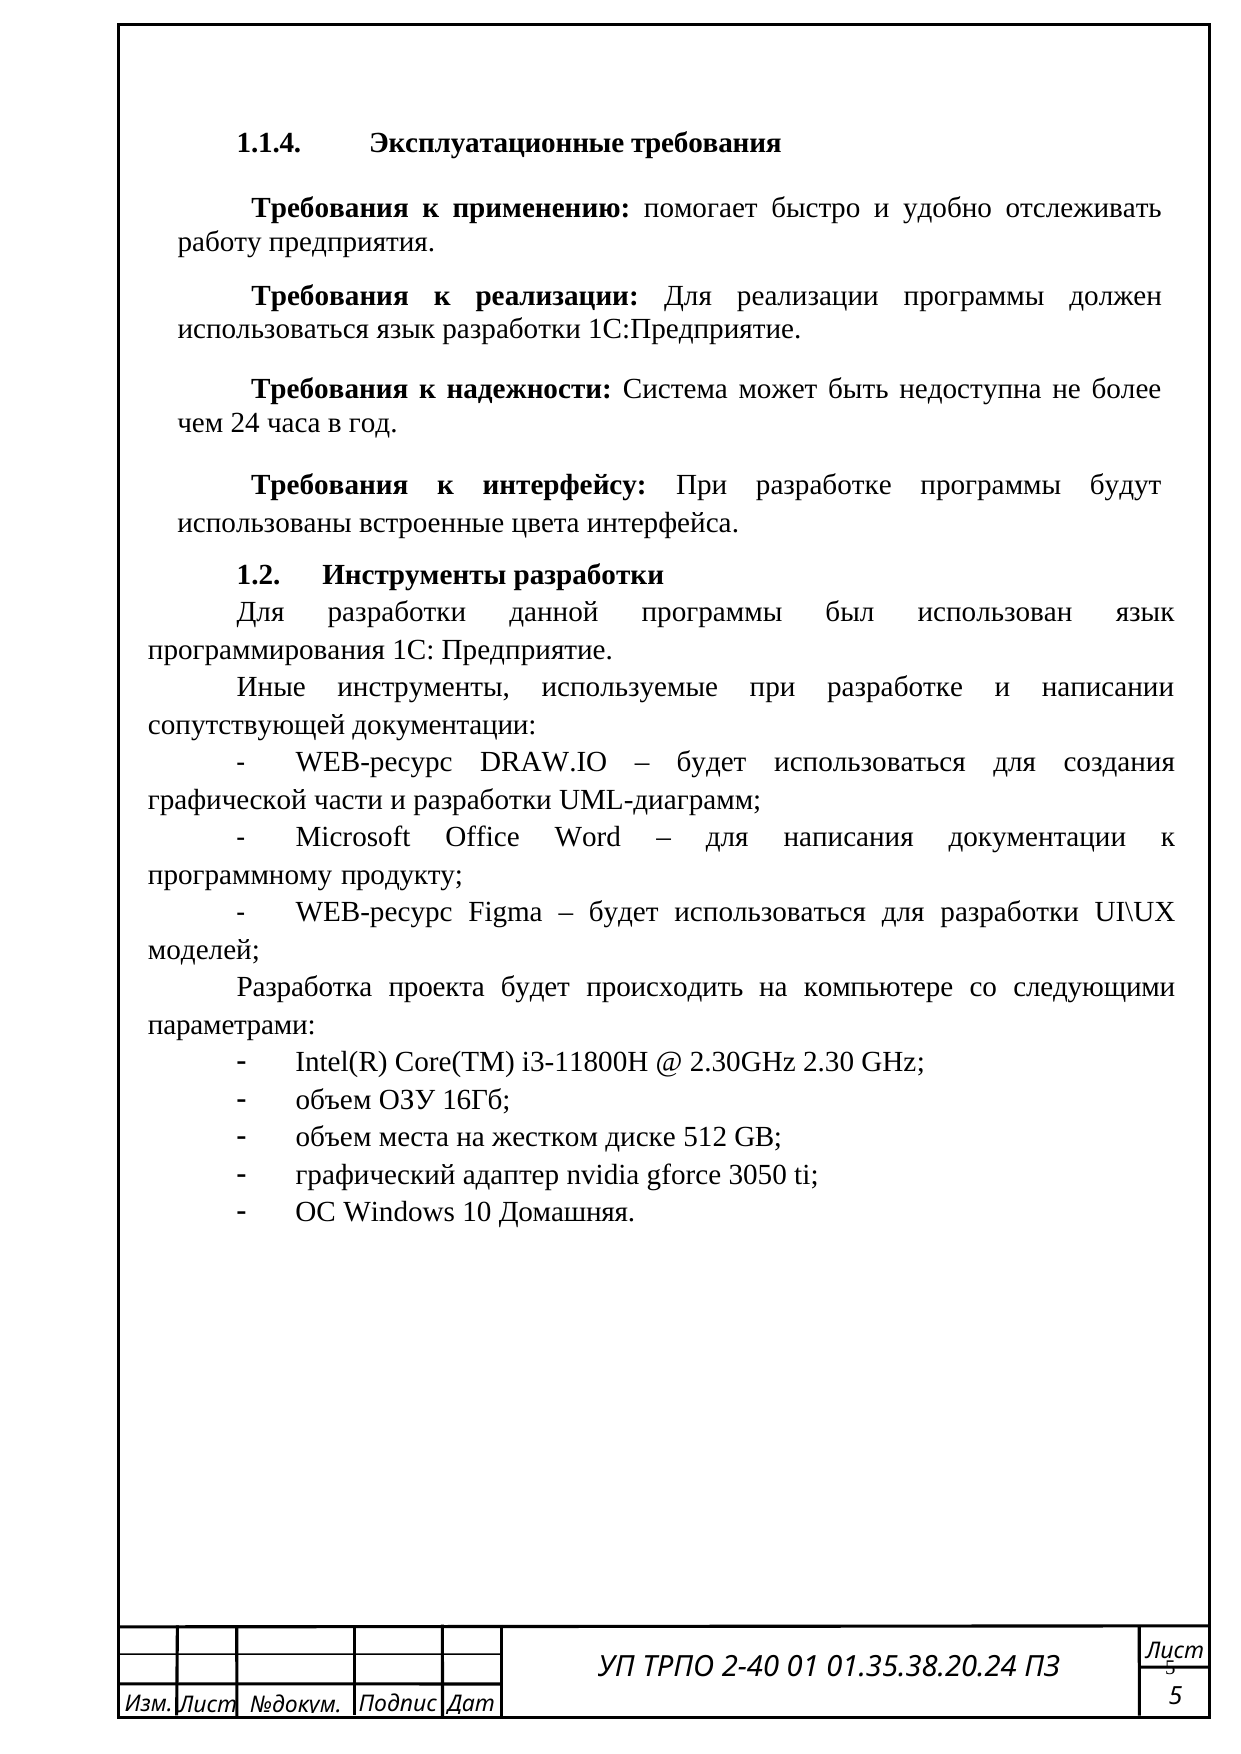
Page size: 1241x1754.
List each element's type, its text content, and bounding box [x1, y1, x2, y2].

text Требования к надежности: Система может быть недоступна не более чем 24 часа в год. [177, 371, 1162, 438]
text Требования к реализации: Для реализации программы должен использоваться язык разработки 1С:Предприятие. [177, 278, 1162, 345]
list Intel(R) Core(TM) i3-11800H @ 2.30GHz 2.30 GHz; [148, 1042, 1175, 1079]
text Разработка проекта будет происходить на компьютере со следующими параметрами: [148, 967, 1175, 1042]
list объем места на жестком диске 512 GB; [148, 1117, 1175, 1154]
list графический адаптер nvidia gforce 3050 ti; [148, 1154, 1175, 1192]
list объем ОЗУ 16Гб; [148, 1079, 1175, 1117]
text Иные инструменты, используемые при разработке и написании сопутствующей документации: [148, 667, 1175, 742]
list Эксплуатационные требования [148, 122, 1175, 160]
list ОС Windows 10 Домашняя. [148, 1192, 1175, 1229]
list WEB-ресурс Figma – будет использоваться для разработки UI\UX моделей; [148, 892, 1175, 967]
list WEB-ресурс DRAW.IO – будет использоваться для создания графической части и разработки UML-диаграмм; [148, 742, 1175, 817]
list Microsoft Office Word – для написания документации к программному продукту; [148, 817, 1175, 892]
text Требования к применению: помогает быстро и удобно отслеживать работу предприятия. [177, 191, 1162, 258]
text Для разработки данной программы был использован язык программирования 1С: Предприятие. [148, 592, 1175, 667]
text Требования к интерфейсу: При разработке программы будут использованы встроенные цвета интерфейса. [177, 465, 1162, 540]
list Инструменты разработки [148, 554, 1175, 592]
